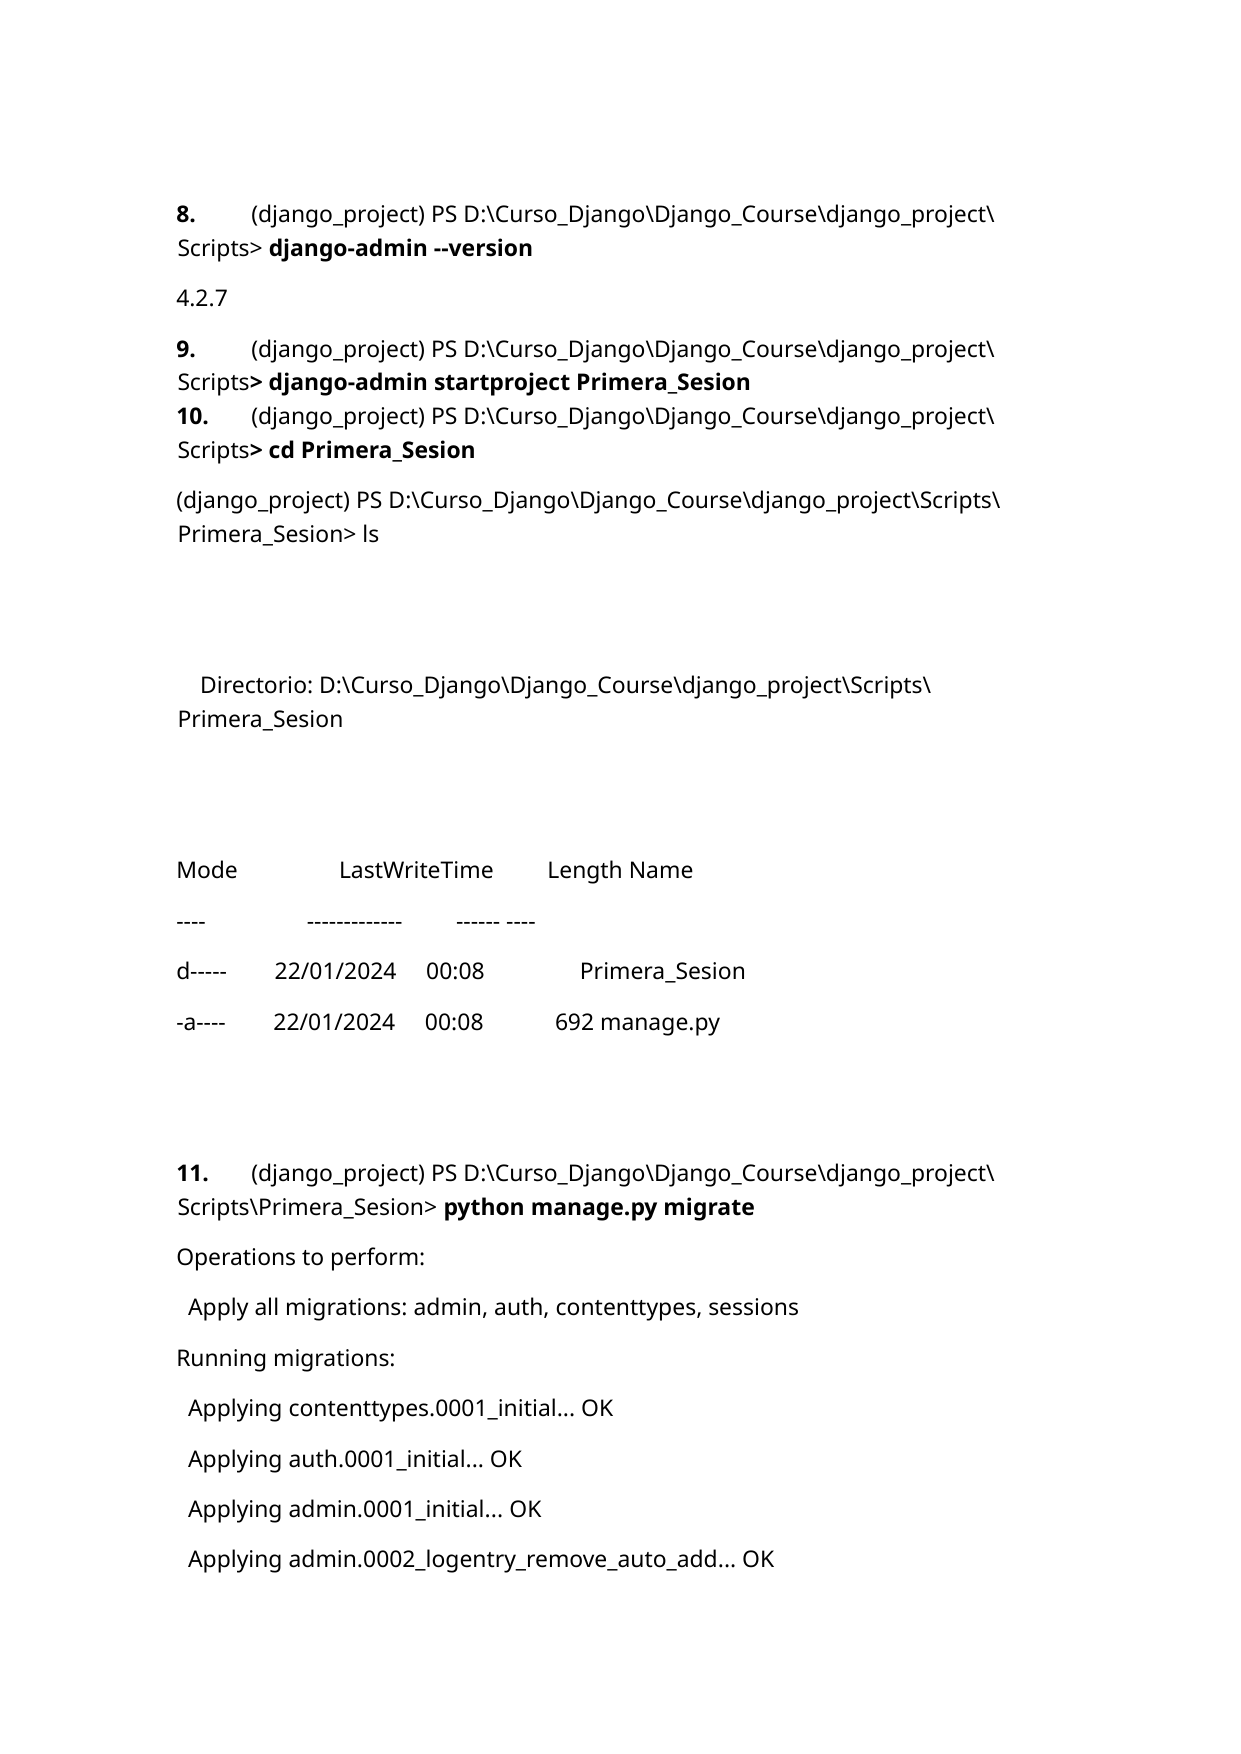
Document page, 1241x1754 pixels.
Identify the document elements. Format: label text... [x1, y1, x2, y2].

text Applying admin.0002_logentry_remove_auto_add... OK [176, 1543, 1063, 1575]
text Apply all migrations: admin, auth, contenttypes, sessions [176, 1291, 1063, 1323]
list (django_project) PS D:\Curso_Django\Django_Course\django_project\Scripts> django-admin startproject Primera_Sesion [176, 333, 1063, 398]
text Applying admin.0001_initial... OK [176, 1493, 1063, 1524]
list (django_project) PS D:\Curso_Django\Django_Course\django_project\Scripts> cd Primera_Sesion [176, 400, 1063, 465]
text Mode LastWriteTime Length Name [176, 854, 1063, 886]
text Applying contenttypes.0001_initial... OK [176, 1392, 1063, 1423]
text Operations to perform: [176, 1241, 1063, 1272]
text d----- 22/01/2024 00:08 Primera_Sesion [176, 955, 1063, 986]
text Running migrations: [176, 1342, 1063, 1373]
text -a---- 22/01/2024 00:08 692 manage.py [176, 1006, 1063, 1037]
list (django_project) PS D:\Curso_Django\Django_Course\django_project\Scripts> django-admin --version [176, 198, 1063, 263]
text (django_project) PS D:\Curso_Django\Django_Course\django_project\Scripts\Primera_Sesion> ls [176, 484, 1063, 549]
text Applying auth.0001_initial... OK [176, 1443, 1063, 1474]
text Directorio: D:\Curso_Django\Django_Course\django_project\Scripts\Primera_Sesion [176, 669, 1063, 734]
text 4.2.7 [176, 282, 1063, 313]
list (django_project) PS D:\Curso_Django\Django_Course\django_project\Scripts\Primera_Sesion> python manage.py migrate [176, 1157, 1063, 1222]
text ---- ------------- ------ ---- [176, 905, 1063, 936]
